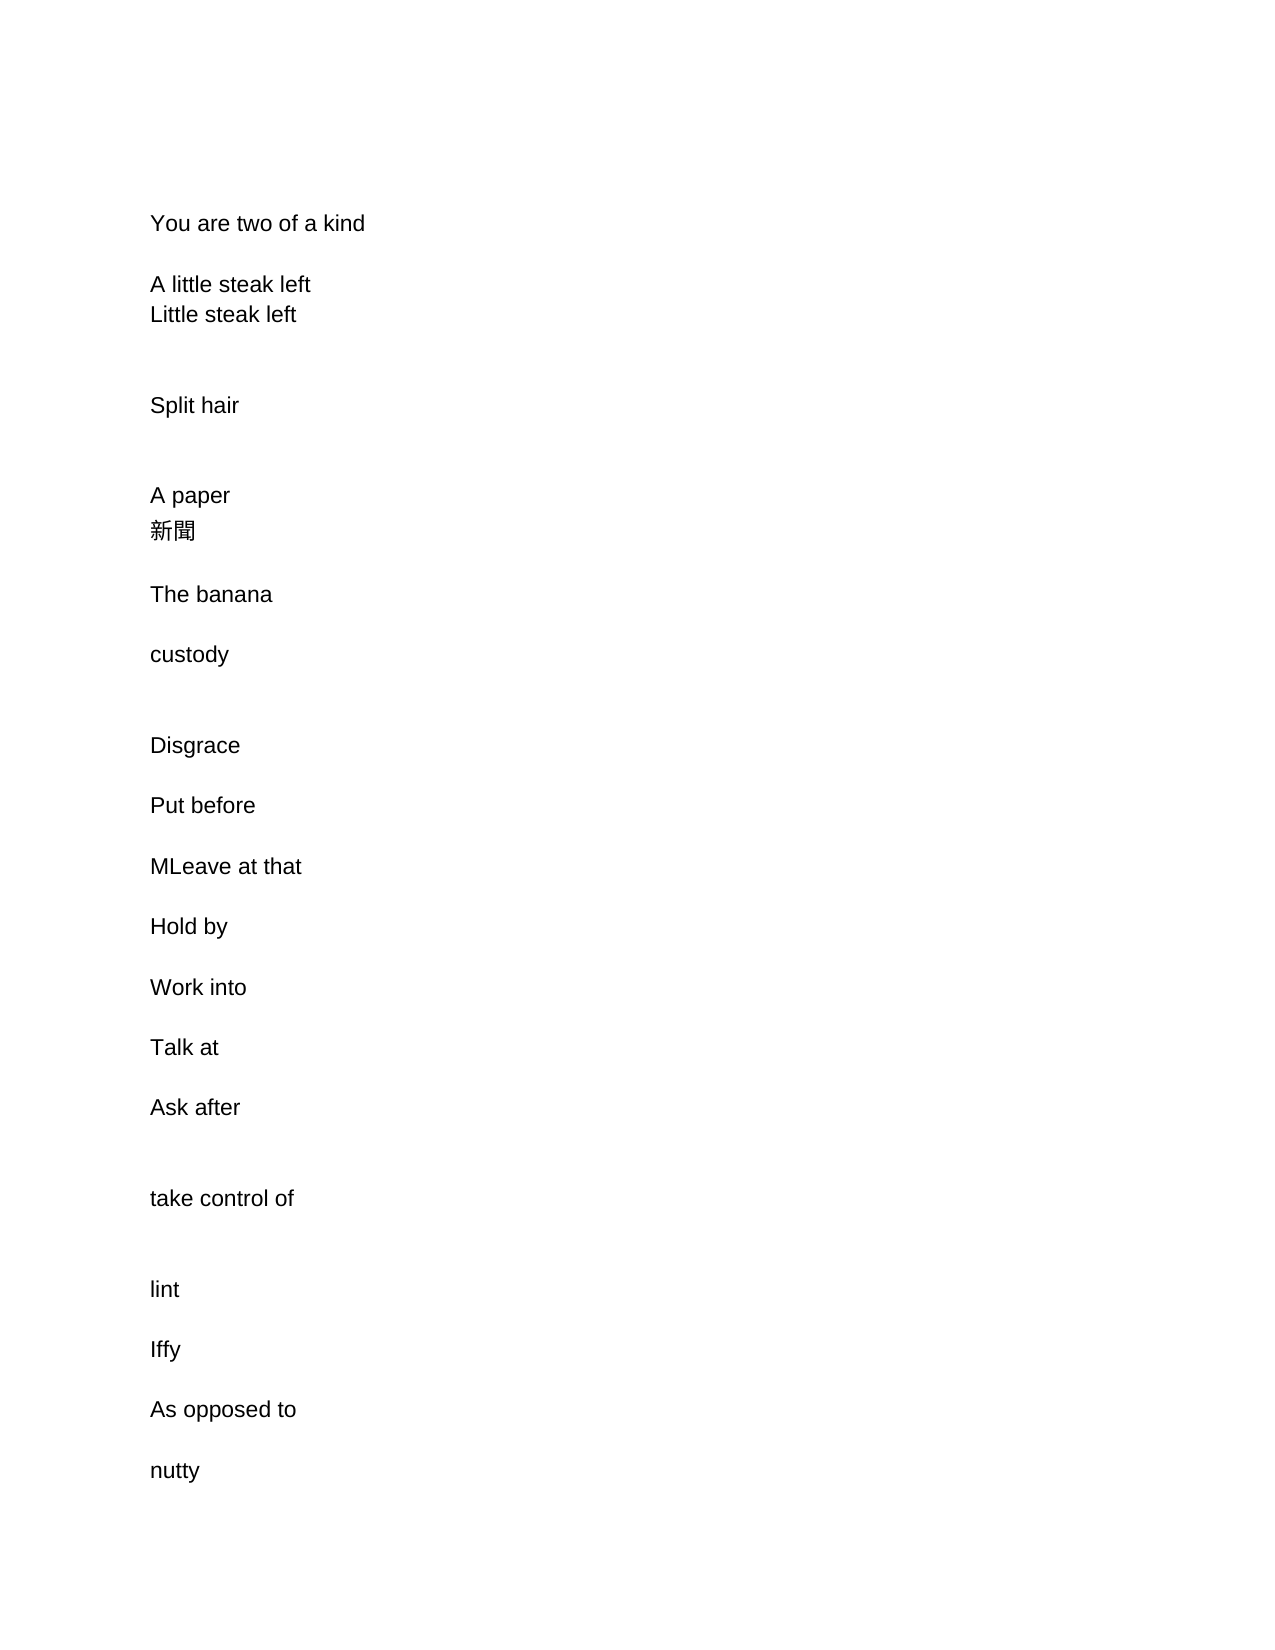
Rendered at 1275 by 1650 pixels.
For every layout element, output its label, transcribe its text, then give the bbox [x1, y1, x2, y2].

text 新聞 [150, 512, 1125, 546]
text A paper [150, 482, 1125, 509]
text Talk at [150, 1034, 1125, 1060]
text lint [150, 1276, 1125, 1302]
text As opposed to [150, 1396, 1125, 1423]
text Hold by [150, 913, 1125, 939]
text MLeave at that [150, 853, 1125, 879]
text take control of [150, 1185, 1125, 1211]
text Put before [150, 792, 1125, 819]
text Iffy [150, 1336, 1125, 1362]
text custody [150, 641, 1125, 668]
text A little steak left [150, 271, 1125, 297]
text You are two of a kind [150, 210, 1125, 237]
text The banana [150, 581, 1125, 607]
text Split hair [150, 392, 1125, 418]
text Disgrace [150, 732, 1125, 758]
text Ask after [150, 1094, 1125, 1121]
text nutty [150, 1457, 1125, 1483]
text Little steak left [150, 301, 1125, 327]
text Work into [150, 973, 1125, 1000]
